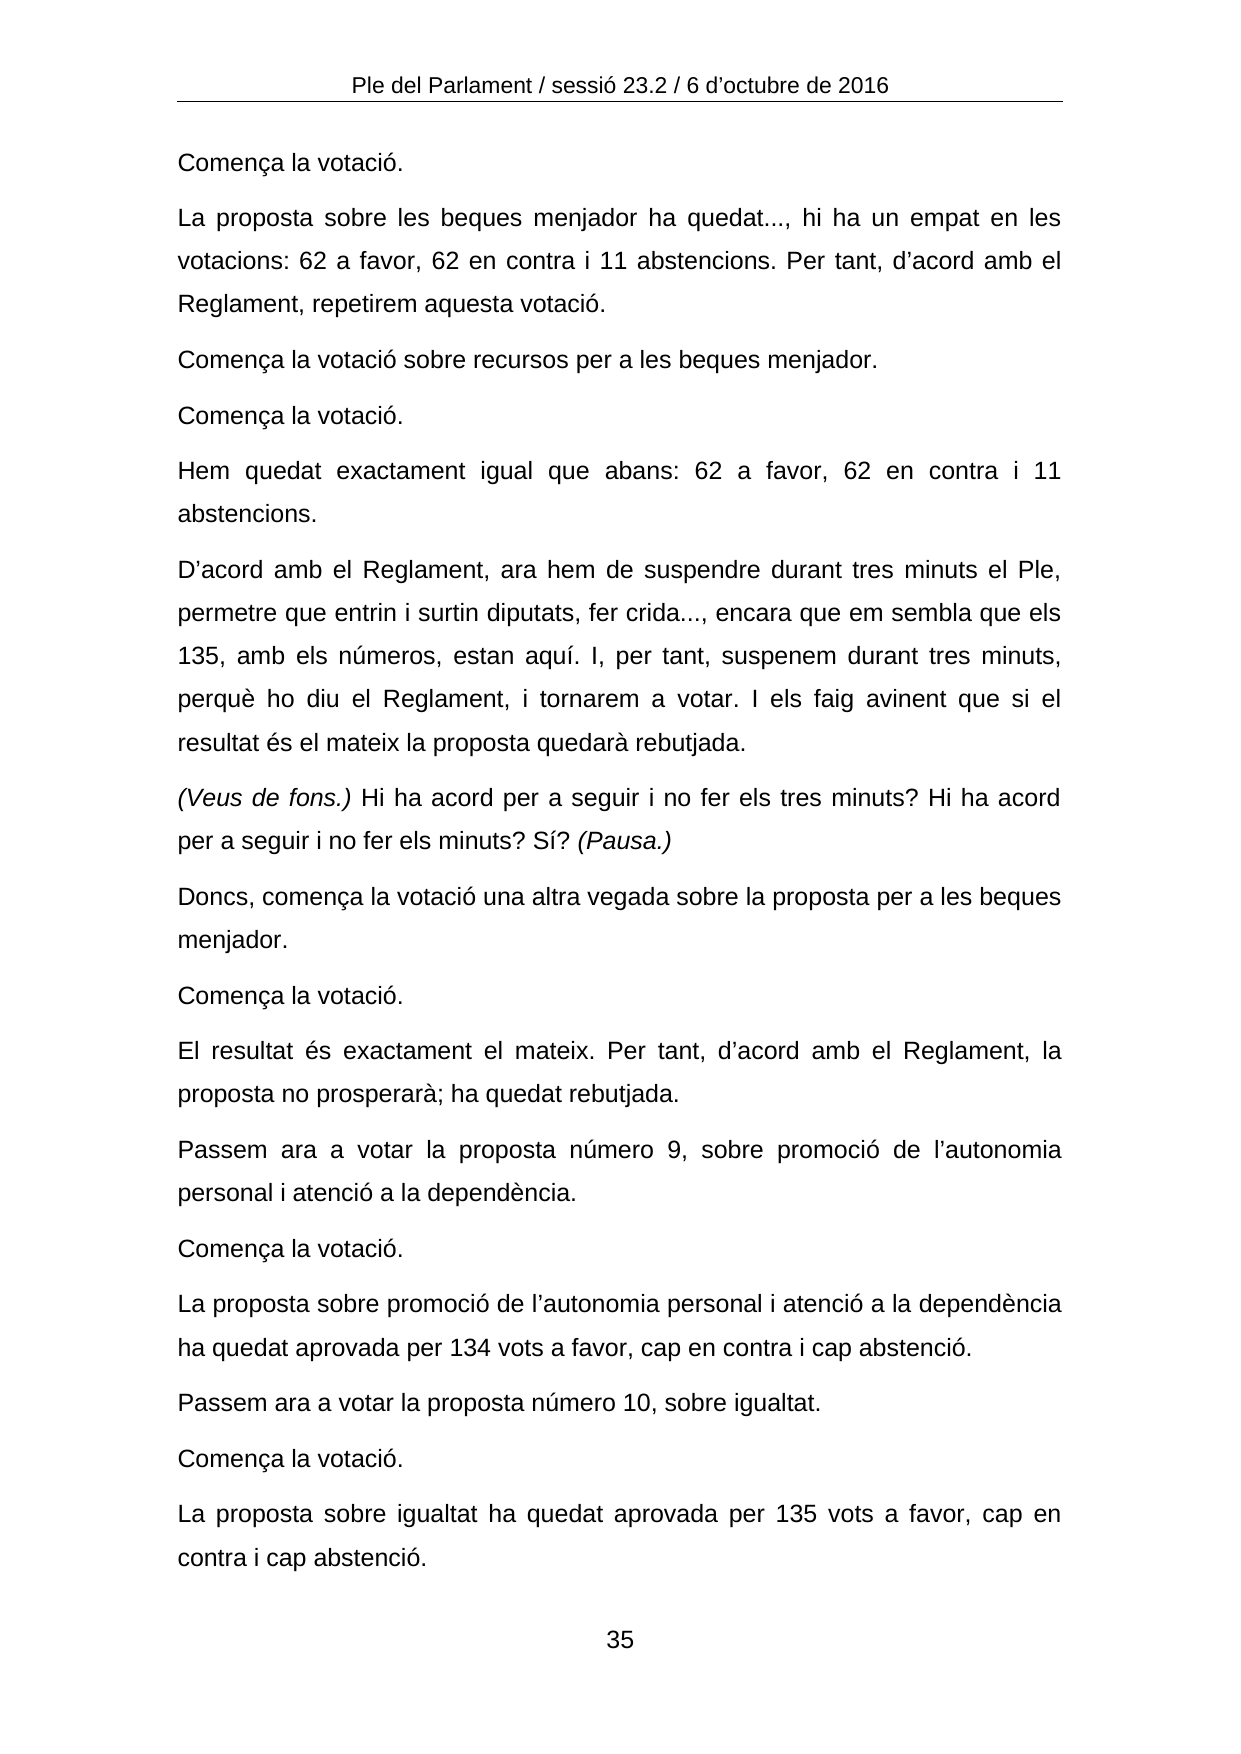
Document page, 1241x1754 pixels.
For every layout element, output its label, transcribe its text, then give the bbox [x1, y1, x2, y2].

text Passem ara a votar la proposta número 9, sobre promoció de l’autonomia personal i atenció a la dependència. [177, 1135, 1063, 1207]
text Comença la votació. [177, 148, 1063, 176]
text El resultat és exactament el mateix. Per tant, d’acord amb el Reglament, la proposta no prosperarà; ha quedat rebutjada. [177, 1036, 1063, 1108]
text Hem quedat exactament igual que abans: 62 a favor, 62 en contra i 11 abstencions. [177, 456, 1063, 528]
text La proposta sobre promoció de l’autonomia personal i atenció a la dependència ha quedat aprovada per 134 vots a favor, cap en contra i cap abstenció. [177, 1289, 1063, 1361]
text Comença la votació. [177, 401, 1063, 429]
text Comença la votació sobre recursos per a les beques menjador. [177, 345, 1063, 374]
text Comença la votació. [177, 1444, 1063, 1473]
text La proposta sobre les beques menjador ha quedat..., hi ha un empat en les votacions: 62 a favor, 62 en contra i 11 abstencions. Per tant, d’acord amb el Reglament, repetirem aquesta votació. [177, 203, 1063, 318]
text (Veus de fons.) Hi ha acord per a seguir i no fer els tres minuts? Hi ha acord per a seguir i no fer els minuts? Sí? (Pausa.) [177, 783, 1063, 855]
text Comença la votació. [177, 981, 1063, 1009]
text Passem ara a votar la proposta número 10, sobre igualtat. [177, 1388, 1063, 1417]
text Doncs, comença la votació una altra vegada sobre la proposta per a les beques menjador. [177, 882, 1063, 954]
text Comença la votació. [177, 1234, 1063, 1263]
text La proposta sobre igualtat ha quedat aprovada per 135 vots a favor, cap en contra i cap abstenció. [177, 1499, 1063, 1571]
text D’acord amb el Reglament, ara hem de suspendre durant tres minuts el Ple, permetre que entrin i surtin diputats, fer crida..., encara que em sembla que els 135, amb els números, estan aquí. I, per tant, suspenem durant tres minuts, perquè ho diu el Reglament, i tornarem a votar. I els faig avinent que si el resultat és el mateix la proposta quedarà rebutjada. [177, 555, 1063, 756]
